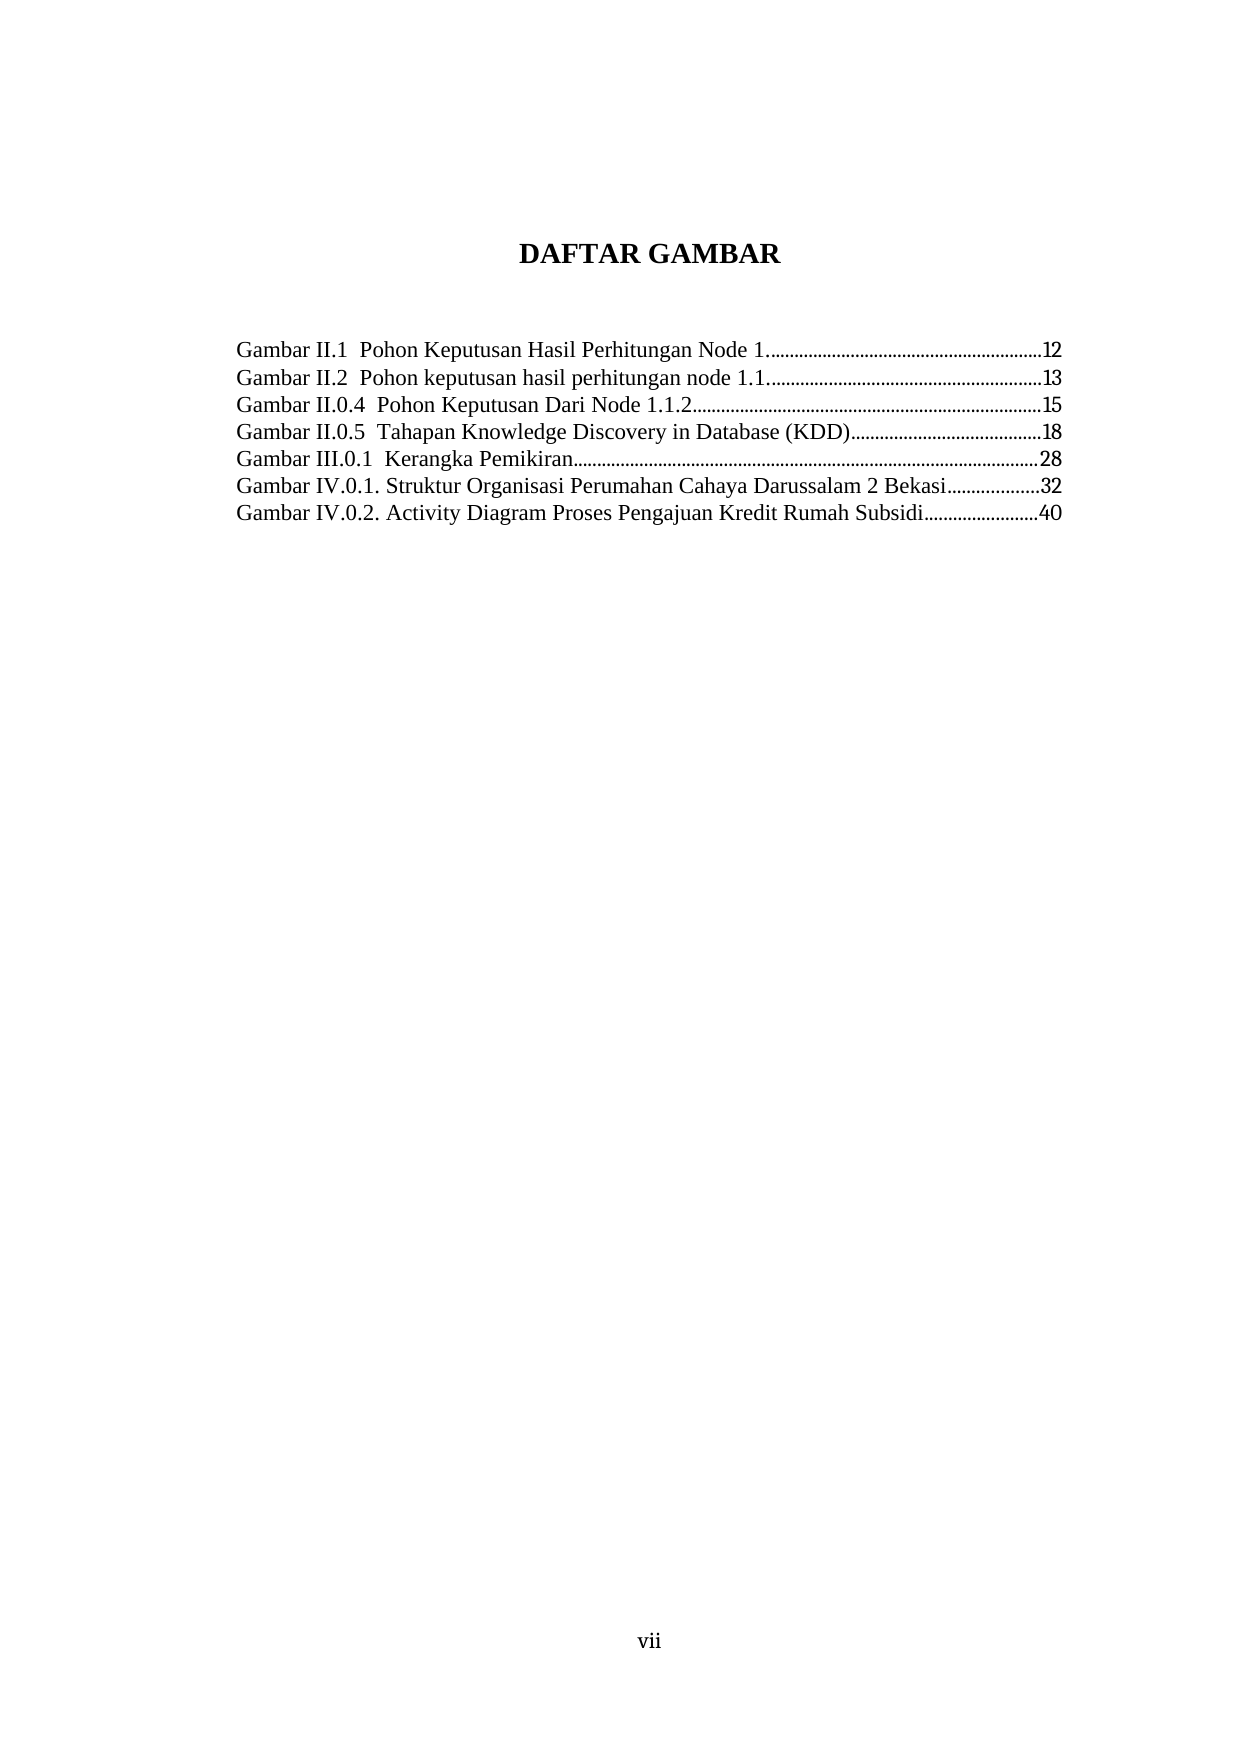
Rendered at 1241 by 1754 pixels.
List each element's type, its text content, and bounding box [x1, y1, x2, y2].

text Gambar III.0.1 Kerangka Pemikiran 28 [236, 445, 1063, 472]
text Gambar IV.0.1. Struktur Organisasi Perumahan Cahaya Darussalam 2 Bekasi 32 [236, 472, 1063, 499]
text Gambar II.0.4 Pohon Keputusan Dari Node 1.1.2 15 [236, 391, 1063, 418]
text Gambar II.2 Pohon keputusan hasil perhitungan node 1.1. 13 [236, 364, 1063, 391]
text Gambar II.1 Pohon Keputusan Hasil Perhitungan Node 1. 12 [236, 337, 1063, 364]
text Gambar II.0.5 Tahapan Knowledge Discovery in Database (KDD) 18 [236, 418, 1063, 445]
subtitle DAFTAR GAMBAR [236, 236, 1063, 270]
text Gambar IV.0.2. Activity Diagram Proses Pengajuan Kredit Rumah Subsidi 40 [236, 499, 1063, 526]
